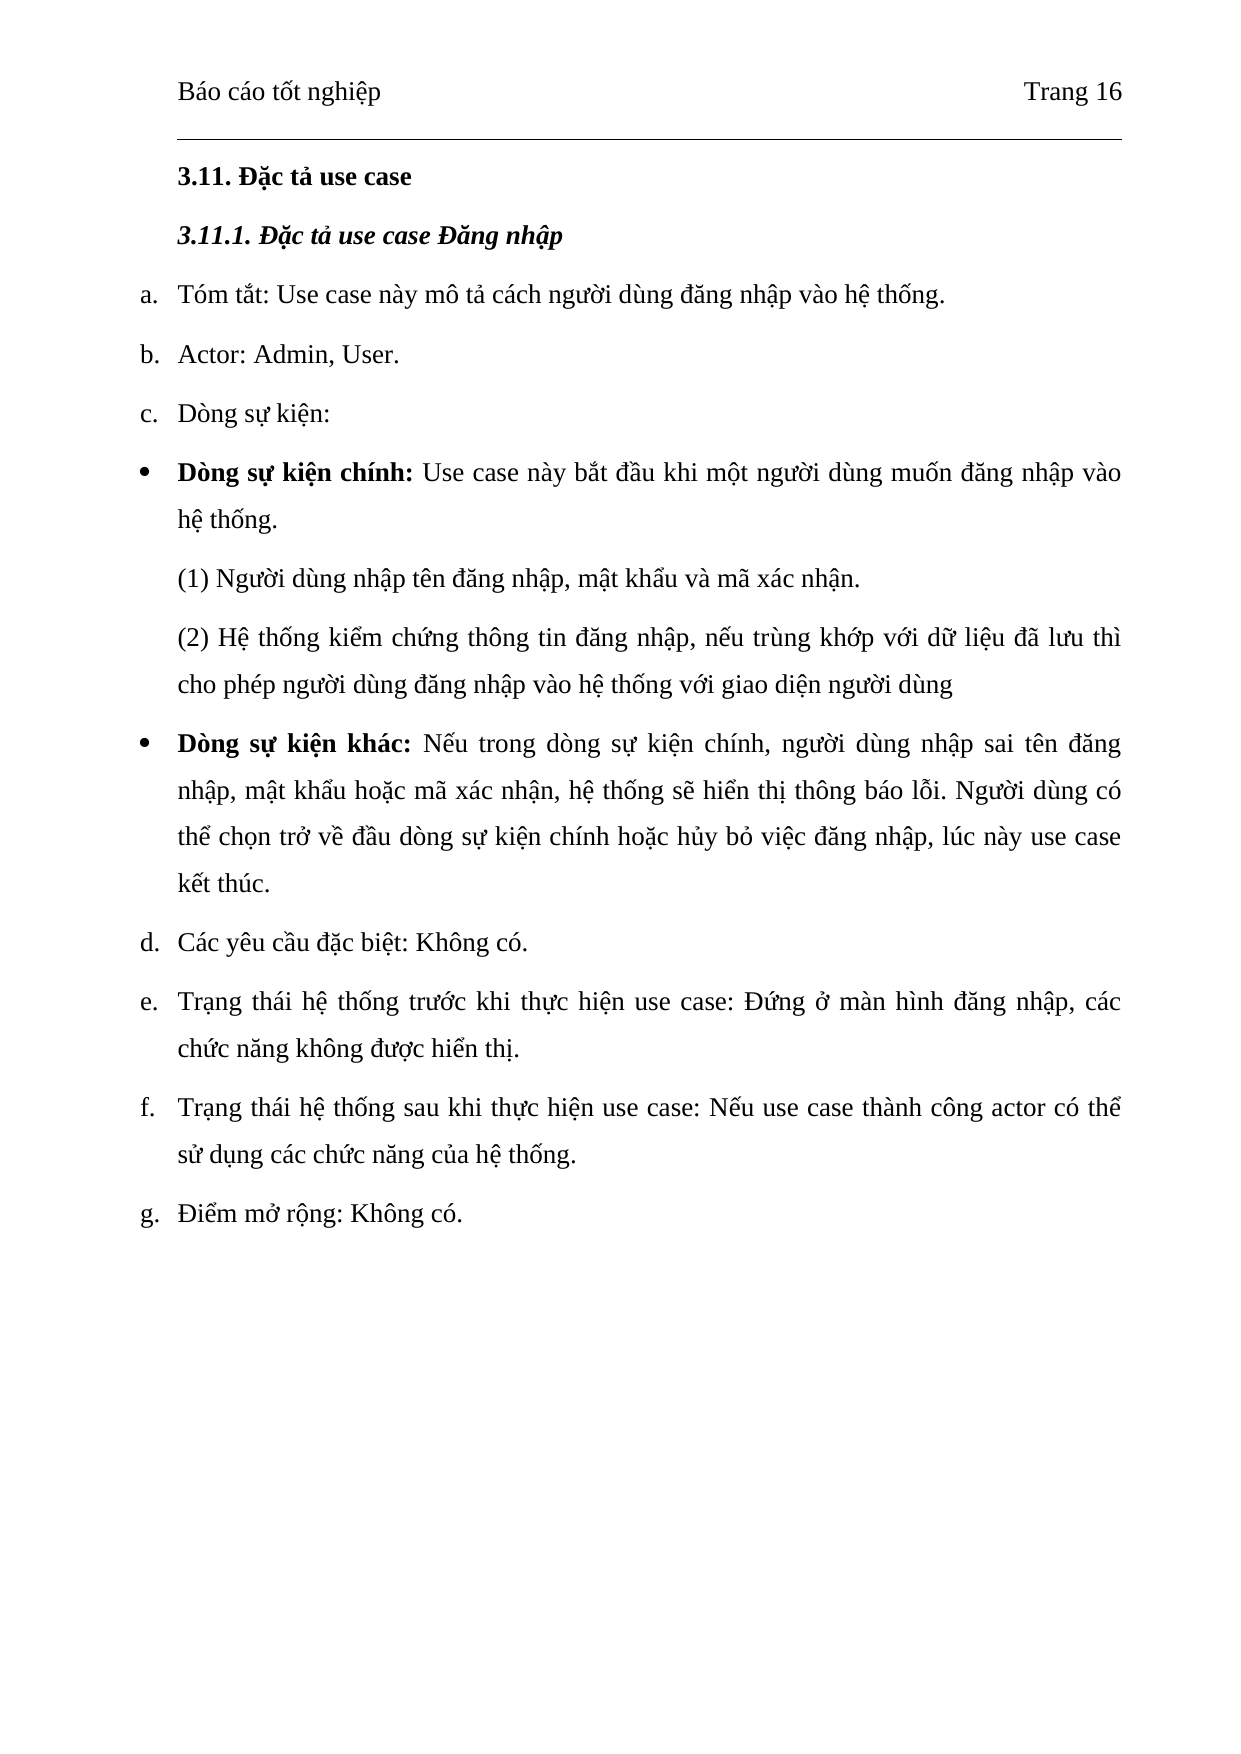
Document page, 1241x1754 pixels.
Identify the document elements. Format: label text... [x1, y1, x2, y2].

list Trạng thái hệ thống sau khi thực hiện use case: Nếu use case thành công actor có thể sử dụng các chức năng của hệ thống. [140, 1091, 1122, 1169]
list Tóm tắt: Use case này mô tả cách người dùng đăng nhập vào hệ thống. [140, 278, 1122, 310]
list Dòng sự kiện: [140, 397, 1122, 428]
text Đặc tả use case [177, 160, 1122, 191]
text (2) Hệ thống kiểm chứng thông tin đăng nhập, nếu trùng khớp với dữ liệu đã lưu thì cho phép người dùng đăng nhập vào hệ thống với giao diện người dùng [177, 621, 1122, 699]
text (1) Người dùng nhập tên đăng nhập, mật khẩu và mã xác nhận. [177, 562, 1122, 593]
list Các yêu cầu đặc biệt: Không có. [140, 926, 1122, 957]
list Dòng sự kiện khác: Nếu trong dòng sự kiện chính, người dùng nhập sai tên đăng nhập, mật khẩu hoặc mã xác nhận, hệ thống sẽ hiển thị thông báo lỗi. Người dùng có thể chọn trở về đầu dòng sự kiện chính hoặc hủy bỏ việc đăng nhập, lúc này use case kết thúc. [140, 727, 1122, 898]
list Dòng sự kiện chính: Use case này bắt đầu khi một người dùng muốn đăng nhập vào hệ thống. [140, 456, 1122, 534]
list Điểm mở rộng: Không có. [140, 1197, 1122, 1228]
list Trạng thái hệ thống trước khi thực hiện use case: Đứng ở màn hình đăng nhập, các chức năng không được hiển thị. [140, 985, 1122, 1063]
text Đặc tả use case Đăng nhập [177, 219, 1122, 251]
list Actor: Admin, User. [140, 338, 1122, 369]
